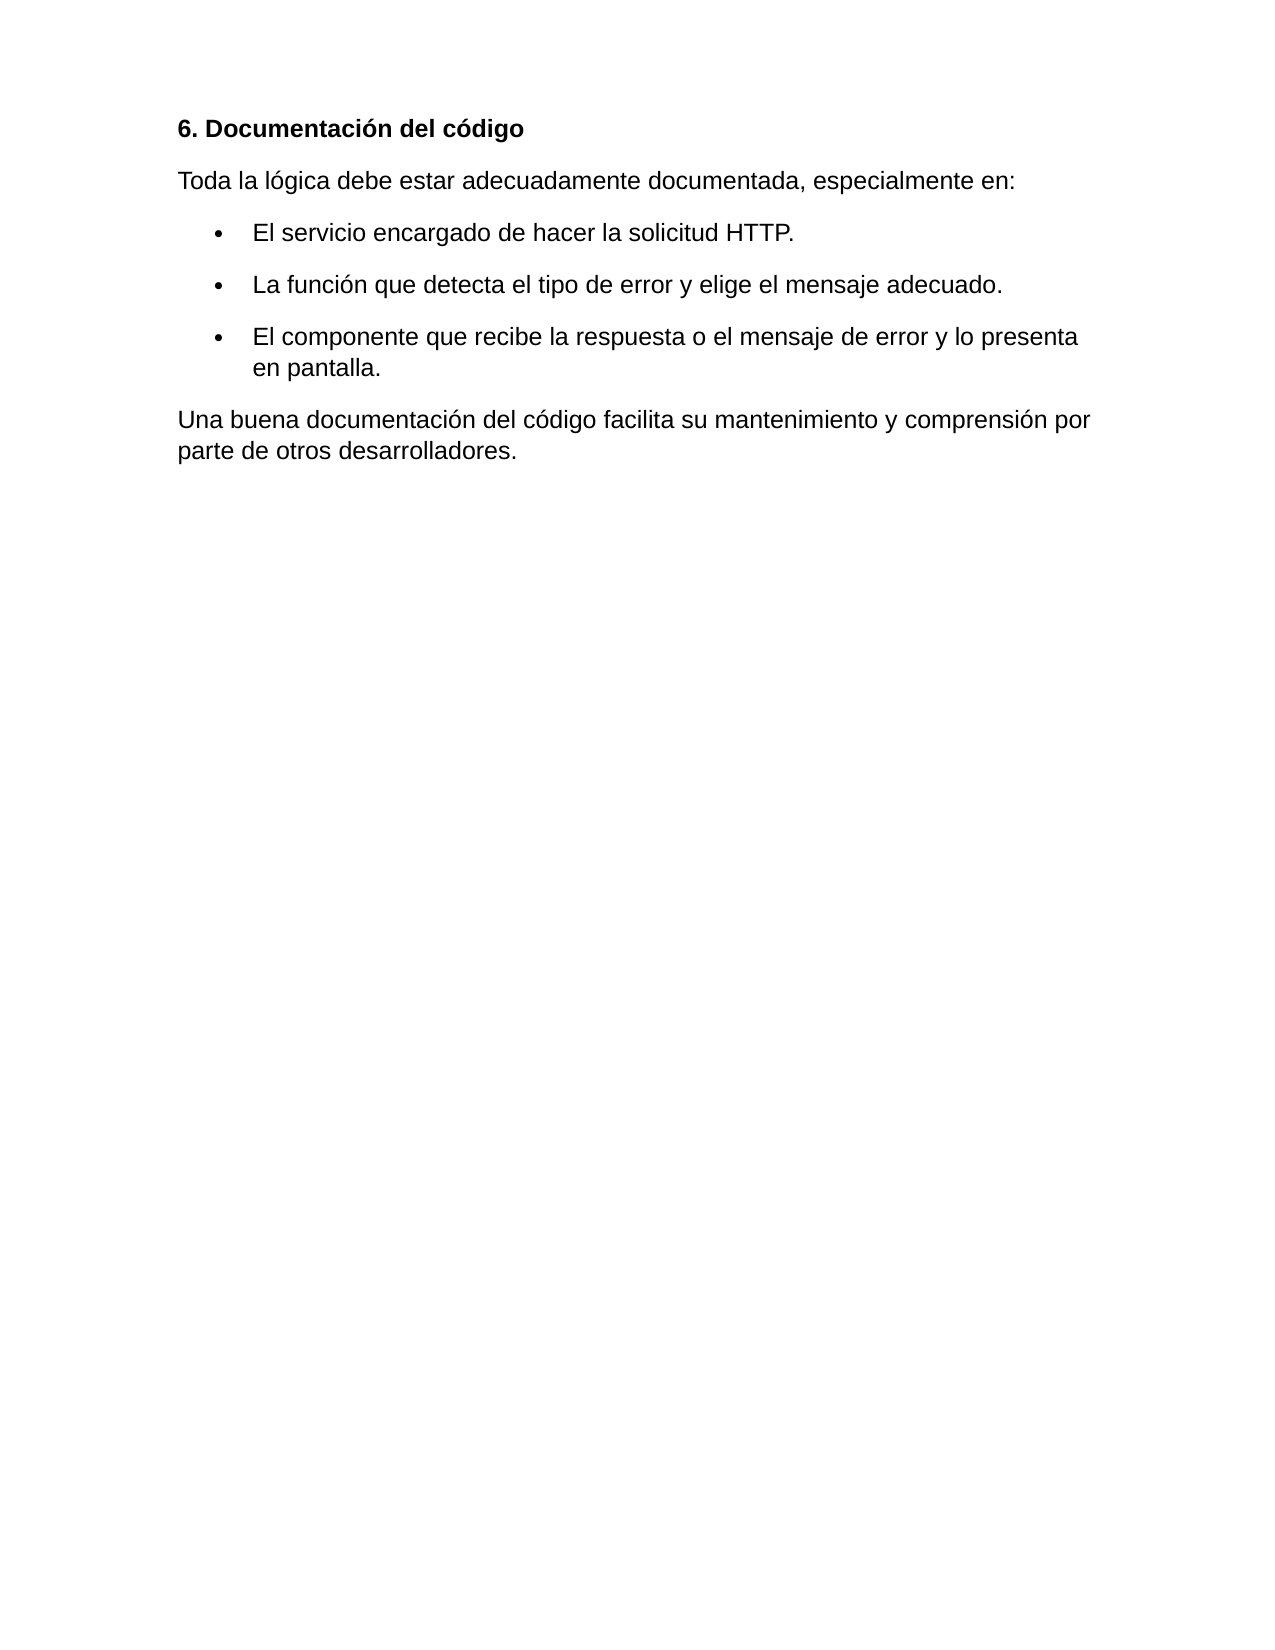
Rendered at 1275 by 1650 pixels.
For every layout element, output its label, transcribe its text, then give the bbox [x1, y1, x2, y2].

list La función que detecta el tipo de error y elige el mensaje adecuado. [215, 270, 1096, 298]
text 6. Documentación del código [177, 113, 1096, 142]
text Una buena documentación del código facilita su mantenimiento y comprensión por parte de otros desarrolladores. [177, 405, 1096, 465]
list El servicio encargado de hacer la solicitud HTTP. [215, 218, 1096, 246]
list El componente que recibe la respuesta o el mensaje de error y lo presenta en pantalla. [215, 322, 1096, 382]
text Toda la lógica debe estar adecuadamente documentada, especialmente en: [177, 166, 1096, 194]
